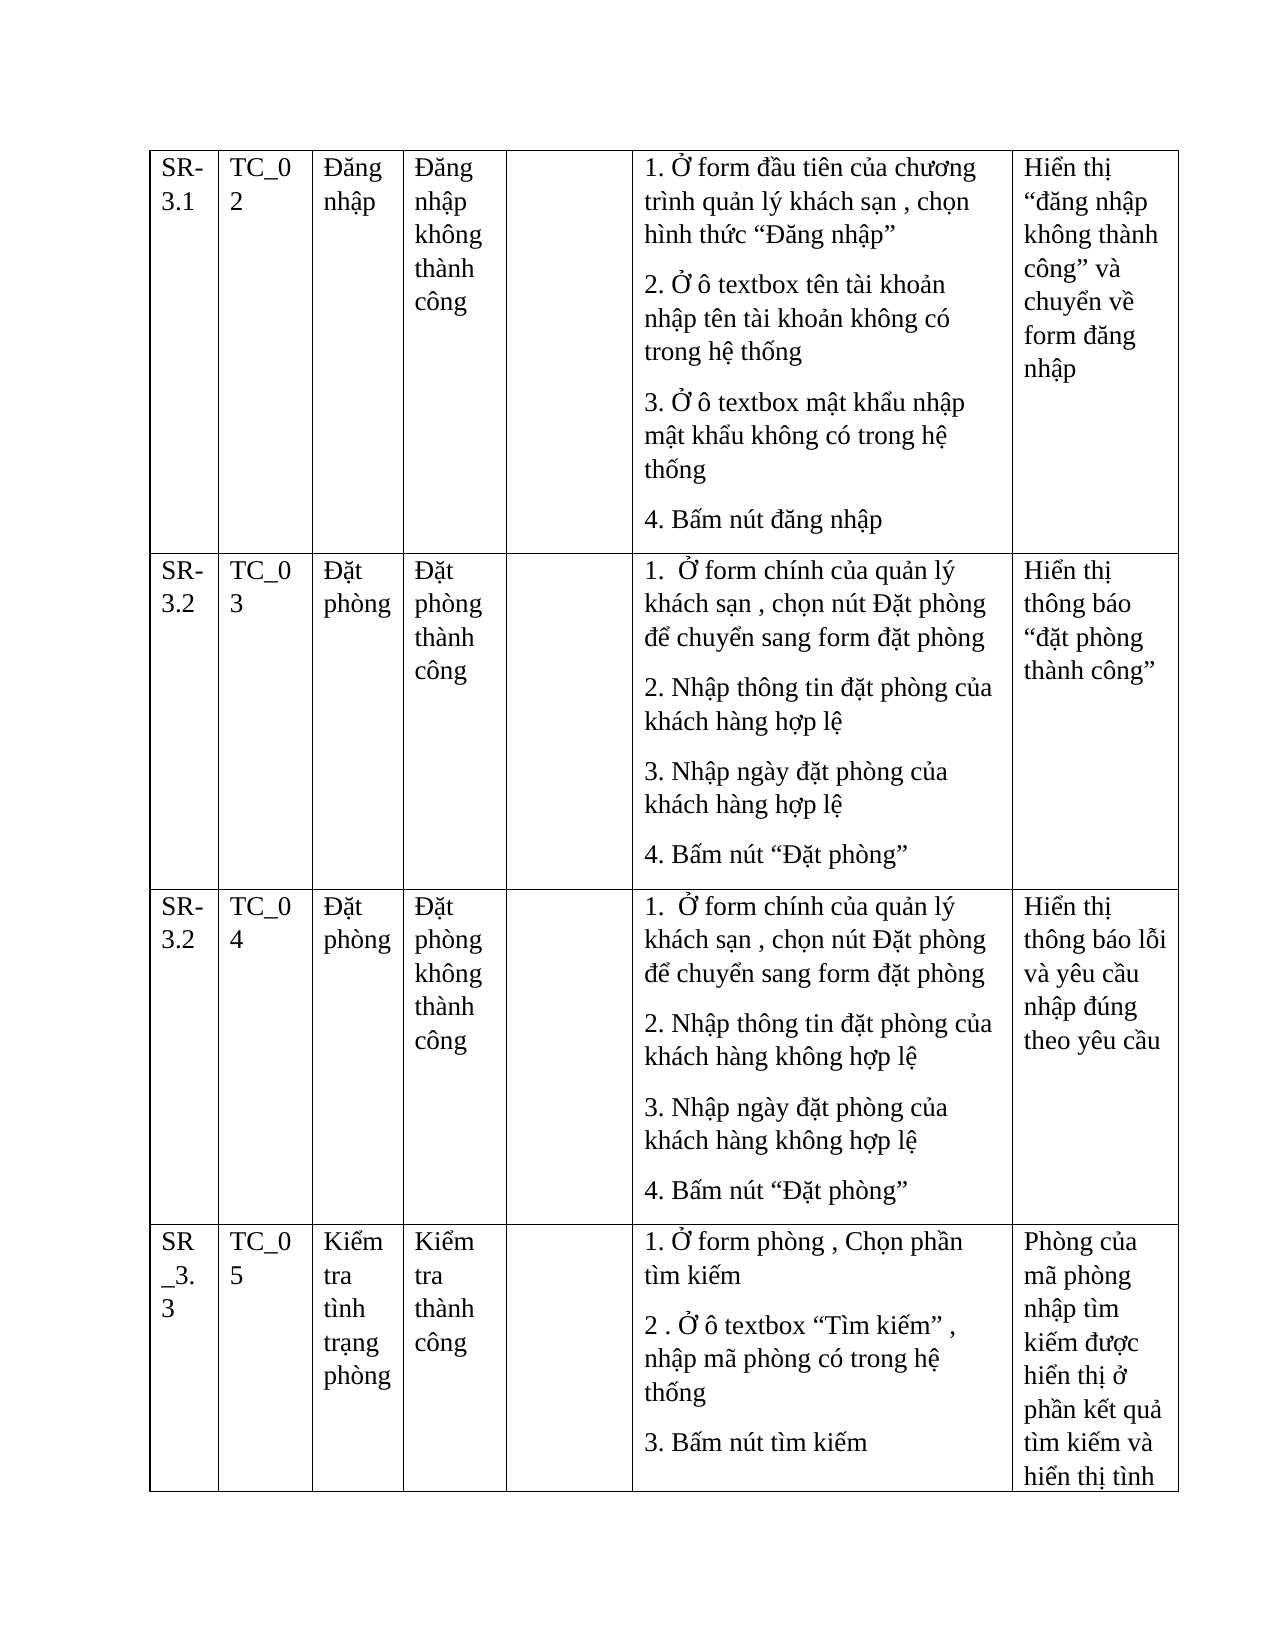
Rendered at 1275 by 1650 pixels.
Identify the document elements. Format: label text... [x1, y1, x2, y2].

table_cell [633, 1225, 1012, 1491]
table_cell Đăng nhập [313, 151, 403, 553]
table_cell SR-3.1 [151, 151, 218, 553]
table_cell Đặt phòng [313, 554, 403, 888]
table_cell SR_3.3 [151, 1225, 218, 1491]
table_cell TC_04 [219, 890, 312, 1224]
table_cell [507, 151, 632, 553]
table_cell Hiển thị thông báo lỗi và yêu cầu nhập đúng theo yêu cầu [1013, 890, 1178, 1224]
table_cell Đặt phòng thành công [404, 554, 506, 888]
table_cell Đặt phòng không thành công [404, 890, 506, 1224]
table_cell TC_03 [219, 554, 312, 888]
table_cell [313, 1225, 403, 1491]
table_cell SR-3.2 [151, 890, 218, 1224]
table_cell Kiểm tra thành công [404, 1225, 506, 1491]
table_cell TC_02 [219, 151, 312, 553]
table_cell 1. Ở form chính của quản lý khách sạn , chọn nút Đặt phòng để chuyển sang form đặt phòng 2. Nhập thông tin đặt phòng của khách hàng không hợp lệ 3. Nhập ngày đặt phòng của khách hàng không hợp lệ 4. Bấm nút “Đặt phòng” [633, 890, 1012, 1224]
table_cell Hiển thị thông báo “đặt phòng thành công” [1013, 554, 1178, 888]
table_cell SR-3.2 [151, 554, 218, 888]
table_cell [507, 554, 632, 888]
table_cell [1013, 1225, 1178, 1491]
table_cell Đăng nhập không thành công [404, 151, 506, 553]
table_cell 1. Ở form chính của quản lý khách sạn , chọn nút Đặt phòng để chuyển sang form đặt phòng 2. Nhập thông tin đặt phòng của khách hàng hợp lệ 3. Nhập ngày đặt phòng của khách hàng hợp lệ 4. Bấm nút “Đặt phòng” [633, 554, 1012, 888]
table_cell [507, 890, 632, 1224]
table_cell [507, 1225, 632, 1491]
table_cell Đặt phòng [313, 890, 403, 1224]
table_cell TC_05 [219, 1225, 312, 1491]
table_cell Hiển thị “đăng nhập không thành công” và chuyển về form đăng nhập [1013, 151, 1178, 553]
table_cell 1. Ở form đầu tiên của chương trình quản lý khách sạn , chọn hình thức “Đăng nhập” 2. Ở ô textbox tên tài khoản nhập tên tài khoản không có trong hệ thống 3. Ở ô textbox mật khẩu nhập mật khẩu không có trong hệ thống 4. Bấm nút đăng nhập [633, 151, 1012, 553]
